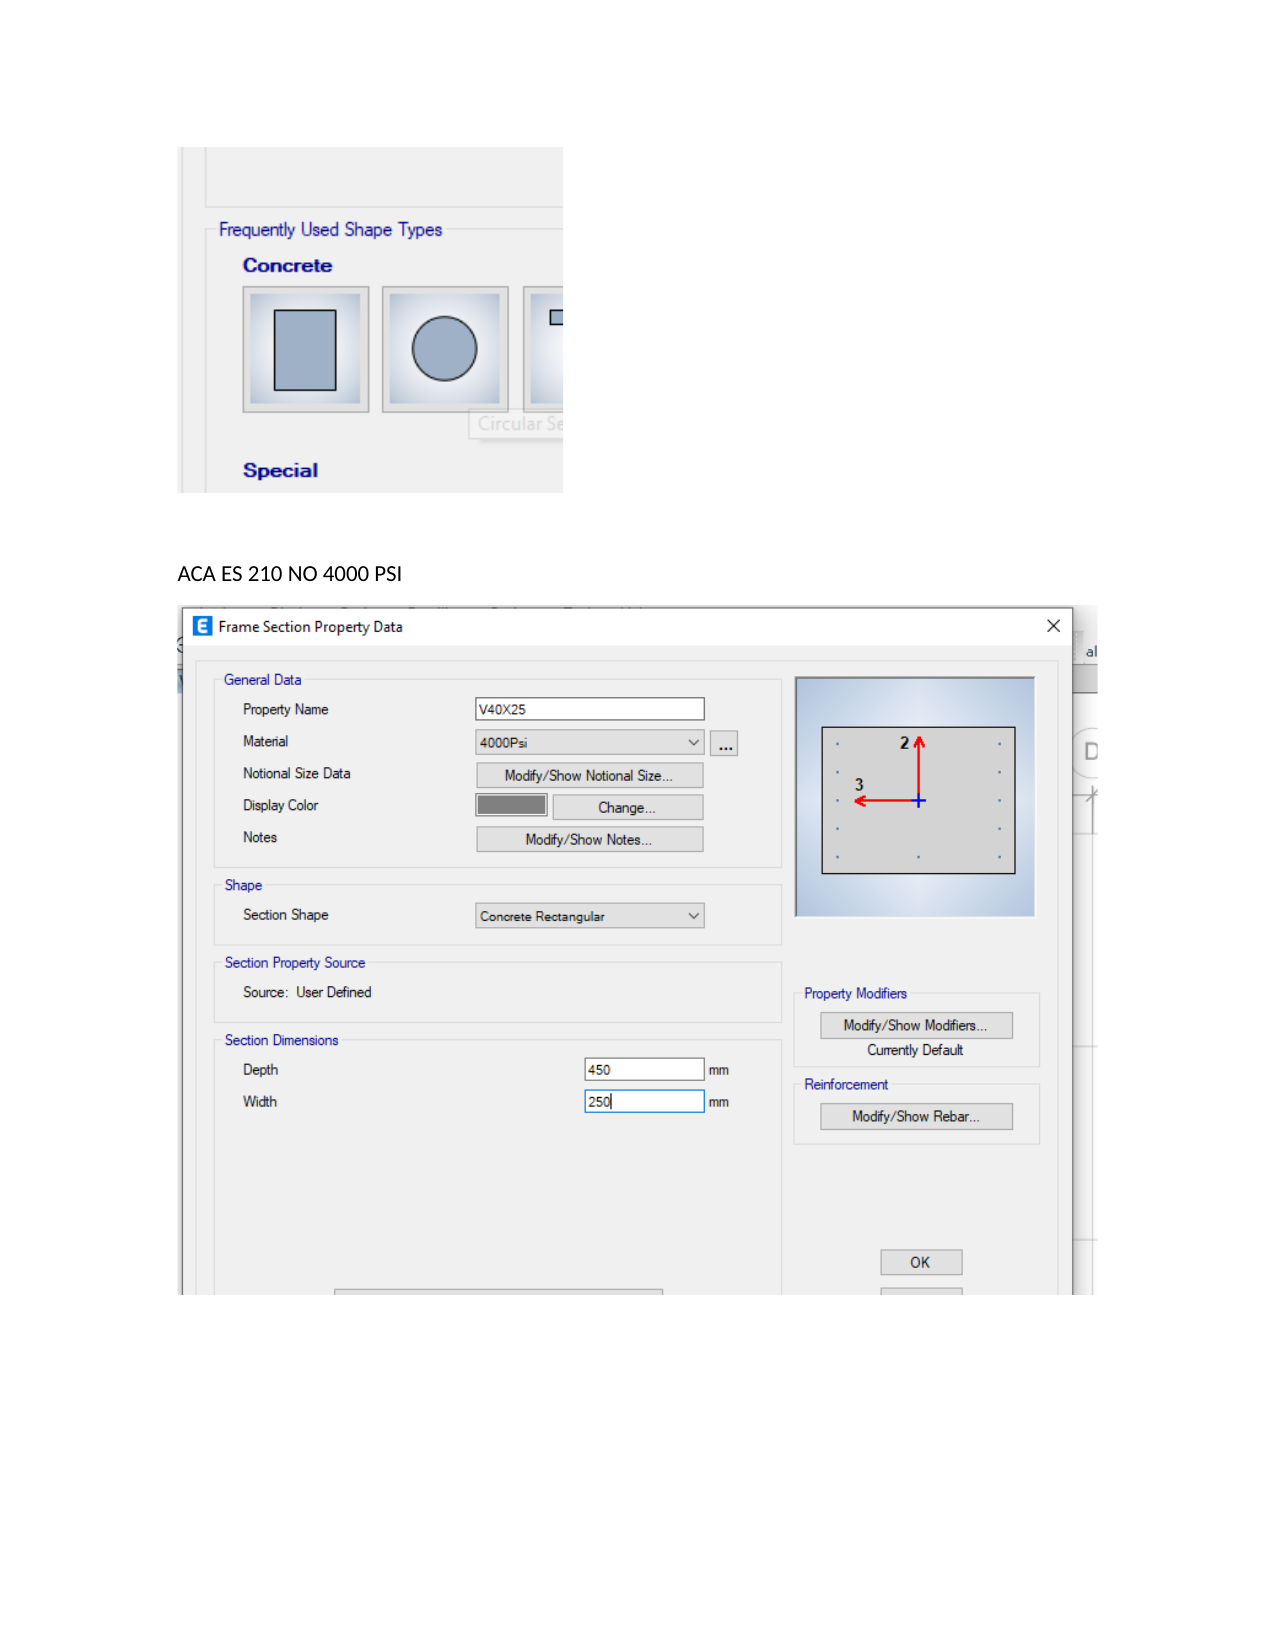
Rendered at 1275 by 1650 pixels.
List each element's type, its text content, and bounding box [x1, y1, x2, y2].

picture [177, 605, 1098, 1295]
text ACA ES 210 NO 4000 PSI [177, 559, 1098, 587]
picture [177, 147, 564, 493]
